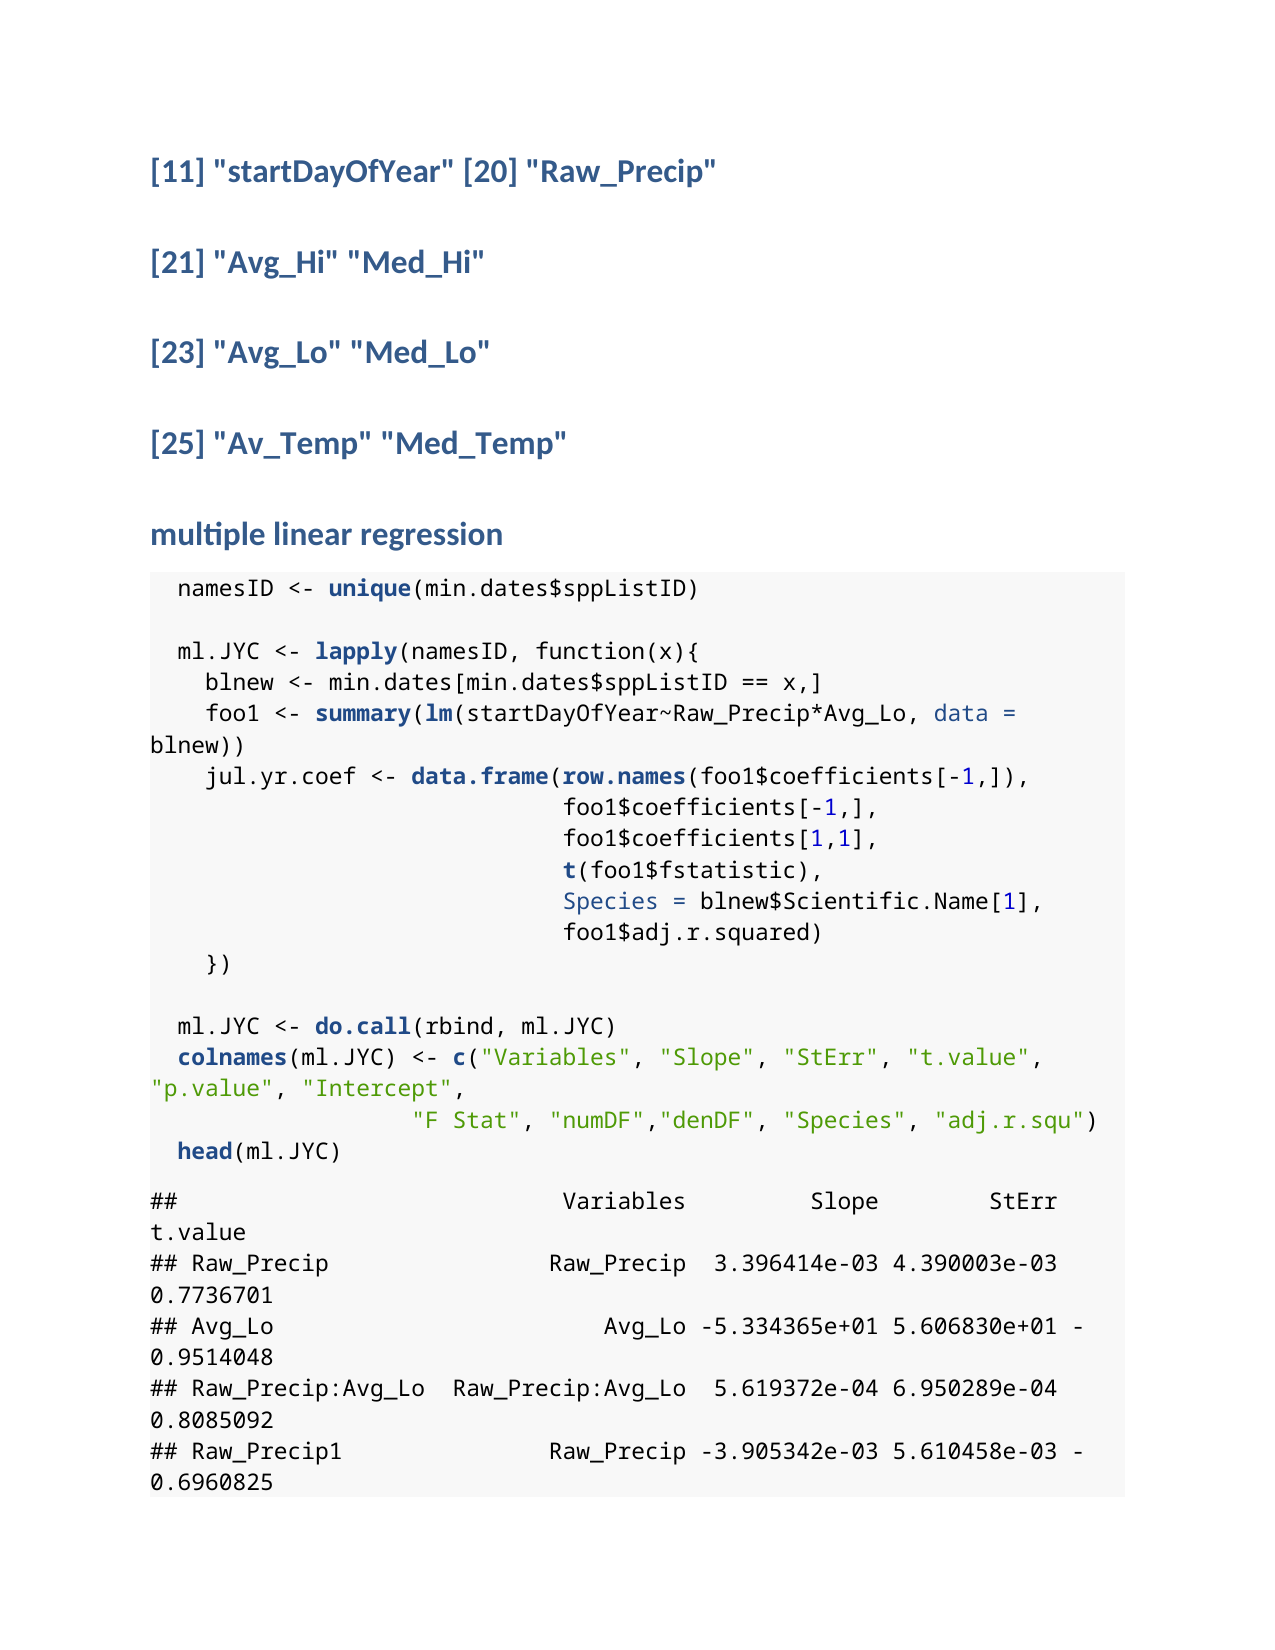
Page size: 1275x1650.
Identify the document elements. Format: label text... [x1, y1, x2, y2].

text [150, 1185, 1125, 1497]
subtitle [11] "startDayOfYear" [20] "Raw_Precip" [150, 150, 1125, 191]
subtitle [25] "Av_Temp" "Med_Temp" [150, 422, 1125, 463]
subtitle [23] "Avg_Lo" "Med_Lo" [150, 331, 1125, 372]
subtitle multiple linear regression [150, 513, 1125, 554]
subtitle [21] "Avg_Hi" "Med_Hi" [150, 241, 1125, 281]
text namesID <- unique(min.dates$sppListID) ml.JYC <- lapply(namesID, function(x){ blnew <- min.dates[min.dates$sppListID == x,] foo1 <- summary(lm(startDayOfYear~Raw_Precip*Avg_Lo, data = blnew)) jul.yr.coef <- data.frame(row.names(foo1$coefficients[-1,]), foo1$coefficients[-1,], foo1$coefficients[1,1], t(foo1$fstatistic), Species = blnew$Scientific.Name[1], foo1$adj.r.squared) }) ml.JYC <- do.call(rbind, ml.JYC) colnames(ml.JYC) <- c("Variables", "Slope", "StErr", "t.value", "p.value", "Intercept", "F Stat", "numDF","denDF", "Species", "adj.r.squ") head(ml.JYC) [150, 572, 1125, 1166]
